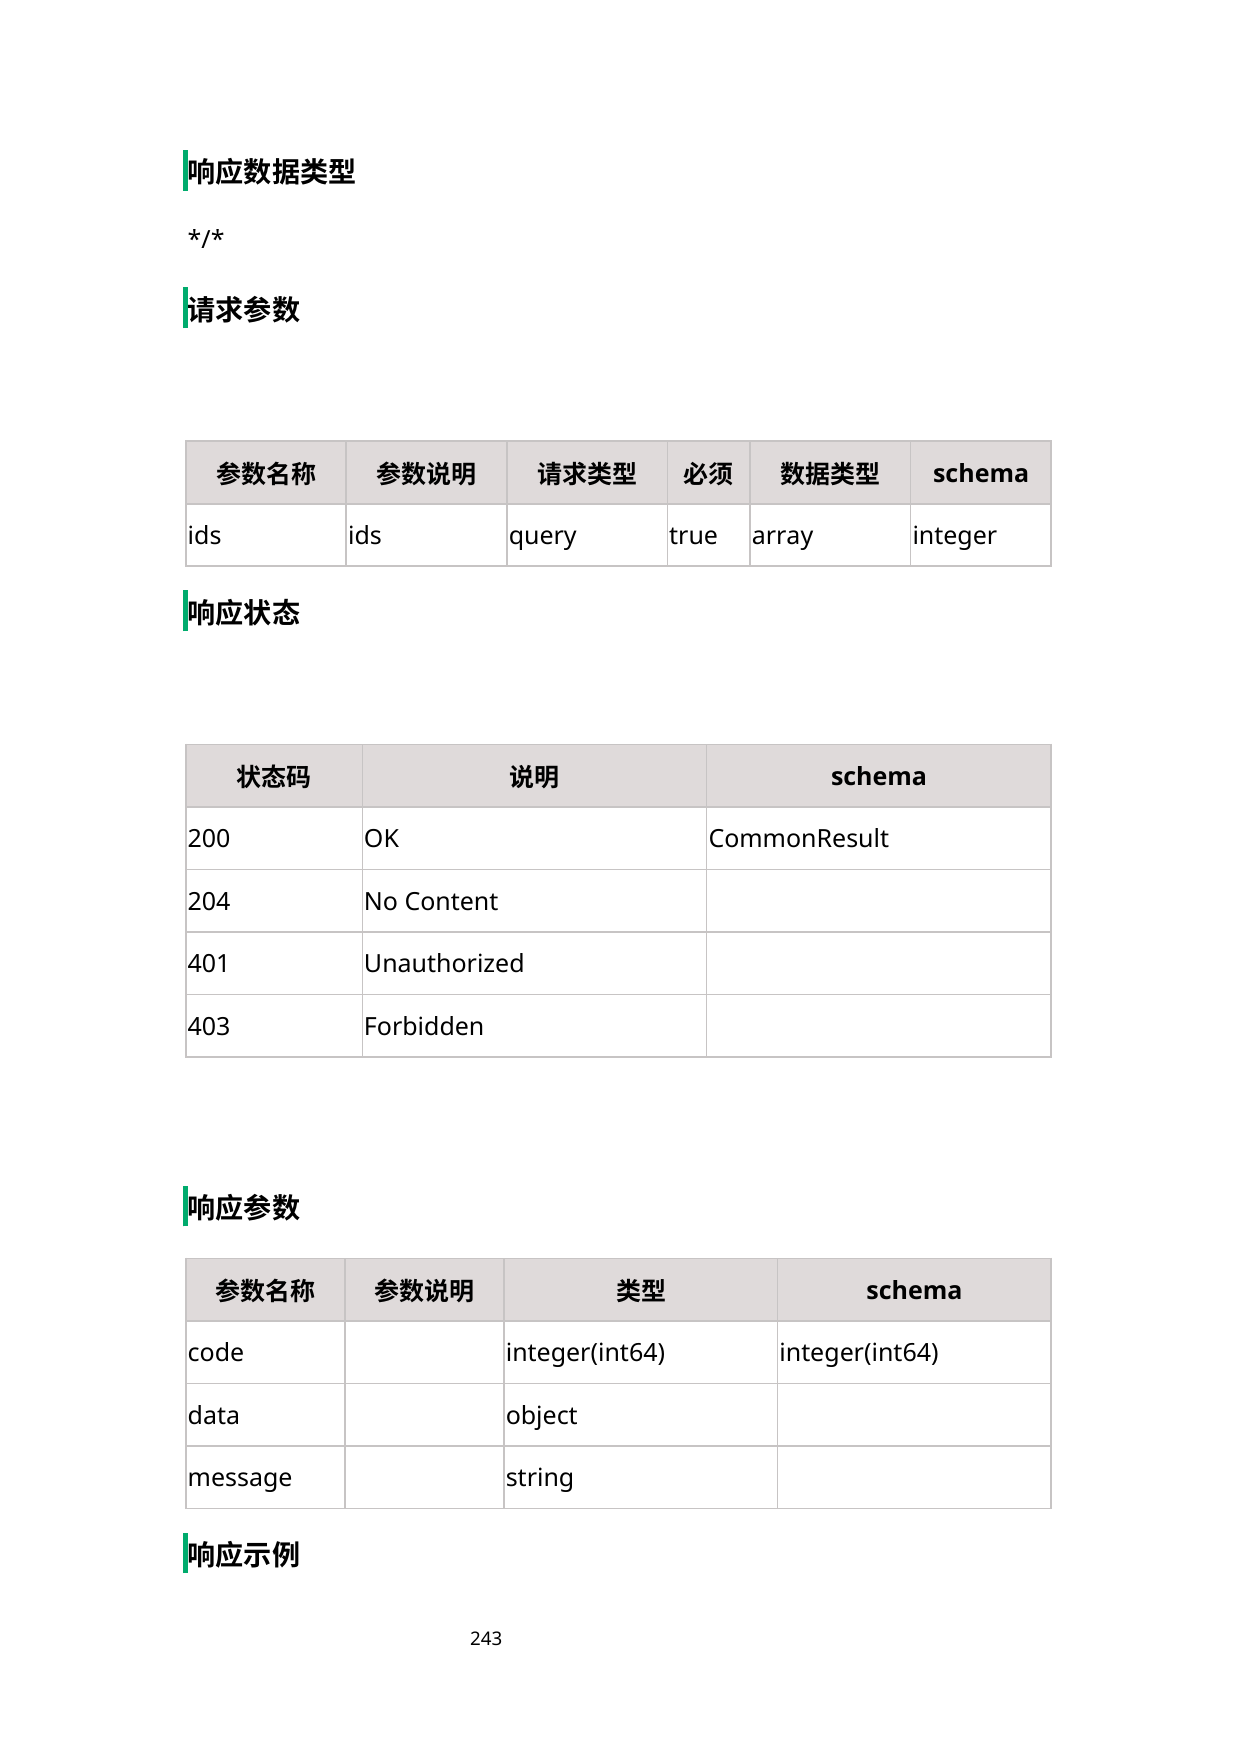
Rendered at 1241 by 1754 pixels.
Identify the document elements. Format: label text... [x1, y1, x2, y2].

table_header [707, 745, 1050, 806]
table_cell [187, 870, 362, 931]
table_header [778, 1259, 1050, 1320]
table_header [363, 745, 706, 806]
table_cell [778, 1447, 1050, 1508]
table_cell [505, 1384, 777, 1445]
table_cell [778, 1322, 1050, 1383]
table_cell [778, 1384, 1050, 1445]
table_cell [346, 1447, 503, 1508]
text 响应示例 [188, 1533, 1053, 1573]
text 响应状态 [188, 590, 1053, 631]
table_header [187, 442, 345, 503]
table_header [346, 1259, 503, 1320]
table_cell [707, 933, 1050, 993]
text */* [187, 222, 1053, 256]
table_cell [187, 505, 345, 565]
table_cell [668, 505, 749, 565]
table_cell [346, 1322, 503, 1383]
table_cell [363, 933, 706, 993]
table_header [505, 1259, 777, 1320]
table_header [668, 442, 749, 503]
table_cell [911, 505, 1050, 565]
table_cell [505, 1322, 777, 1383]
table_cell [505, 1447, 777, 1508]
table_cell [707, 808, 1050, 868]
text 请求参数 [188, 287, 1053, 328]
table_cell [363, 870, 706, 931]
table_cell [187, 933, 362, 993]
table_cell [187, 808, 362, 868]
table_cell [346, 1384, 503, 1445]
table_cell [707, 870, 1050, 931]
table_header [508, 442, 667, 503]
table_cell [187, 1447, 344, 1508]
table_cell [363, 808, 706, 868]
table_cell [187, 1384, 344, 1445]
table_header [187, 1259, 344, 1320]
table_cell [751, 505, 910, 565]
text 响应数据类型 [188, 150, 1053, 191]
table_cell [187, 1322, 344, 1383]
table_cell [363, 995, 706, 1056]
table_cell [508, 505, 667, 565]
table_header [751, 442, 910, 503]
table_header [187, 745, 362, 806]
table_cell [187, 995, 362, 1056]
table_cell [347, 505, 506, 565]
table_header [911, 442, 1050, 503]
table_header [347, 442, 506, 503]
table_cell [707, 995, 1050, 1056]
text 响应参数 [188, 1186, 1053, 1226]
